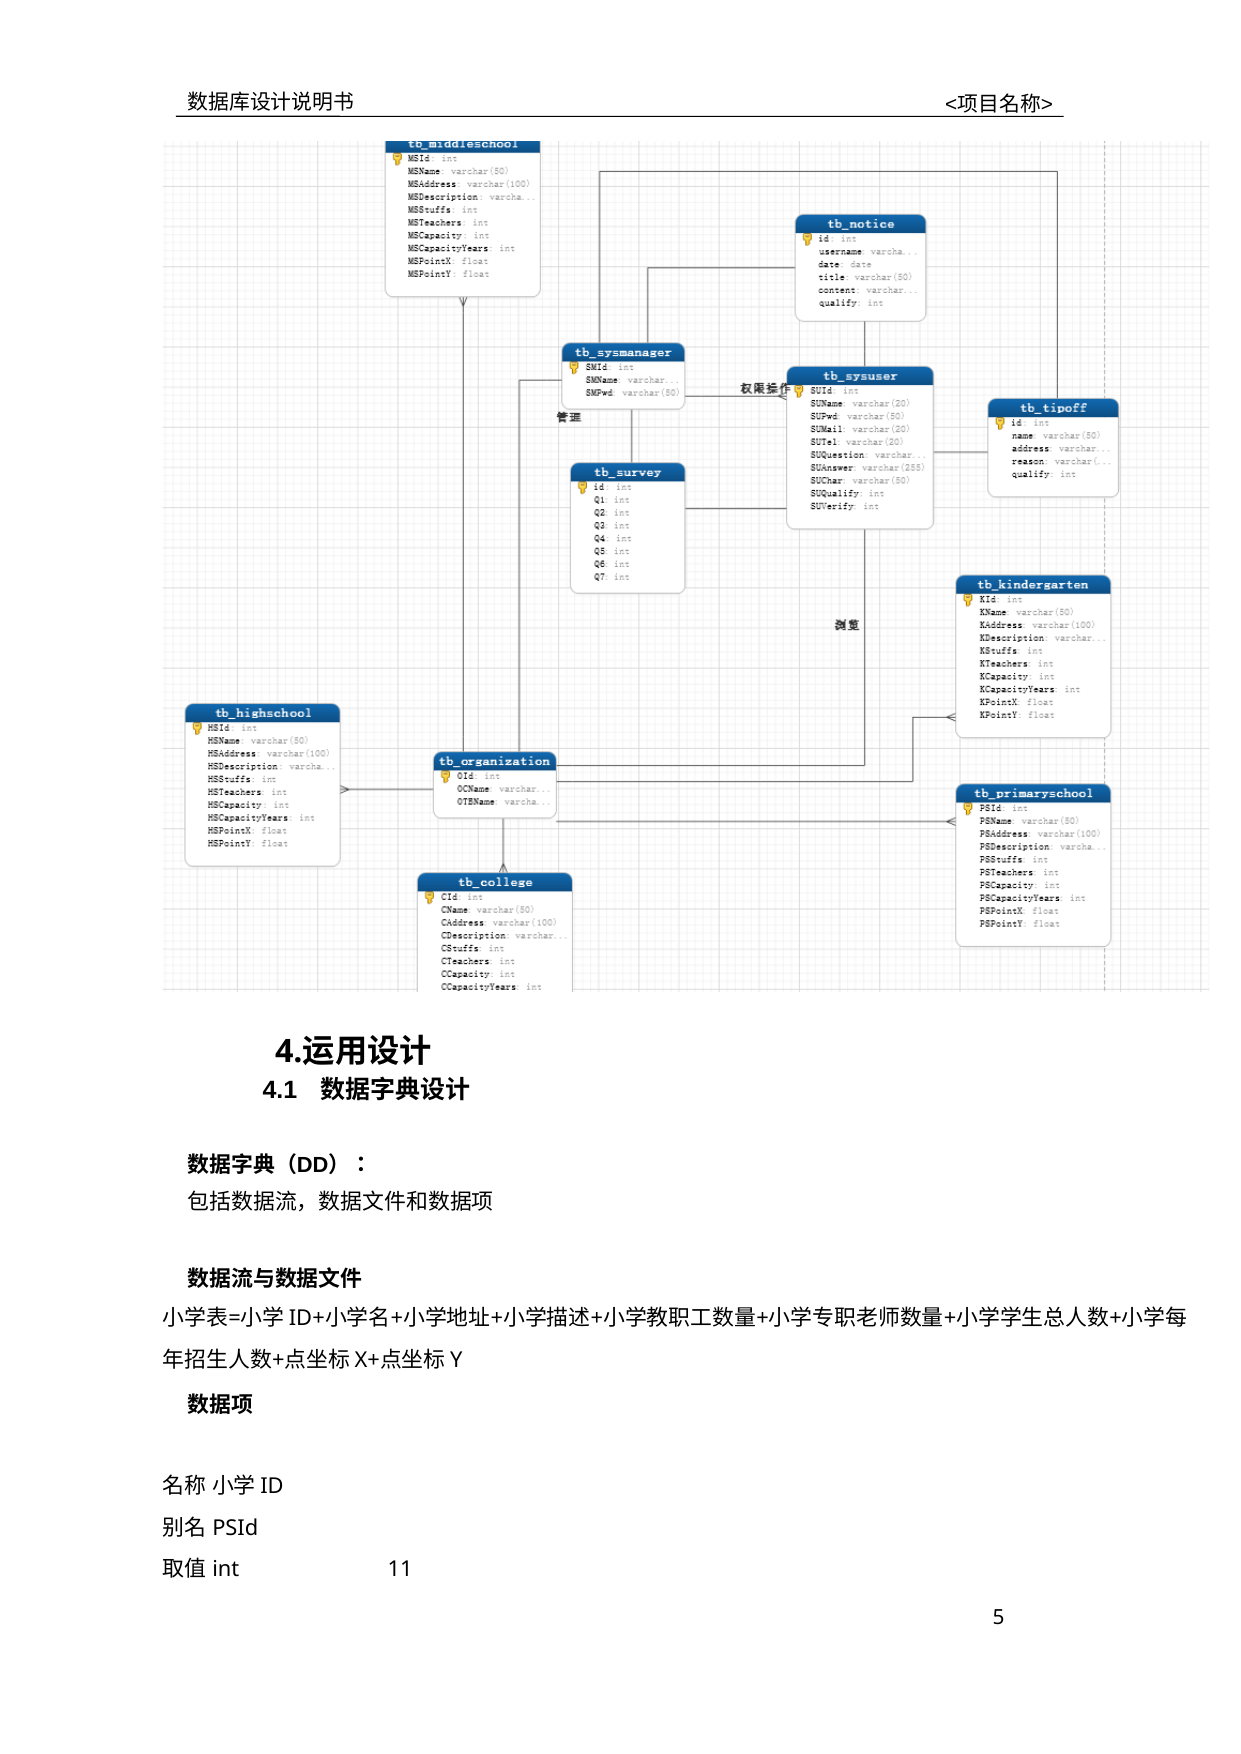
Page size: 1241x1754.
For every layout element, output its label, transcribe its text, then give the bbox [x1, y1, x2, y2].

text 名称 小学ID [162, 1460, 1209, 1502]
subtitle 数据字典设计 [262, 1072, 1209, 1106]
picture [162, 141, 1210, 992]
subtitle 数据流与数据文件 [187, 1261, 1209, 1292]
text 4.运用设计 [200, 1025, 1209, 1072]
text 小学表=小学ID+小学名+小学地址+小学描述+小学教职工数量+小学专职老师数量+小学学生总人数+小学每年招生人数+点坐标X+点坐标Y [162, 1292, 1209, 1376]
subtitle 数据字典（DD）： [187, 1149, 1209, 1179]
subtitle 包括数据流，数据文件和数据项 [187, 1184, 1209, 1215]
subtitle 数据项 [187, 1387, 1209, 1418]
text 别名 PSId [162, 1502, 1209, 1543]
text 取值 int 11 [162, 1543, 1209, 1585]
